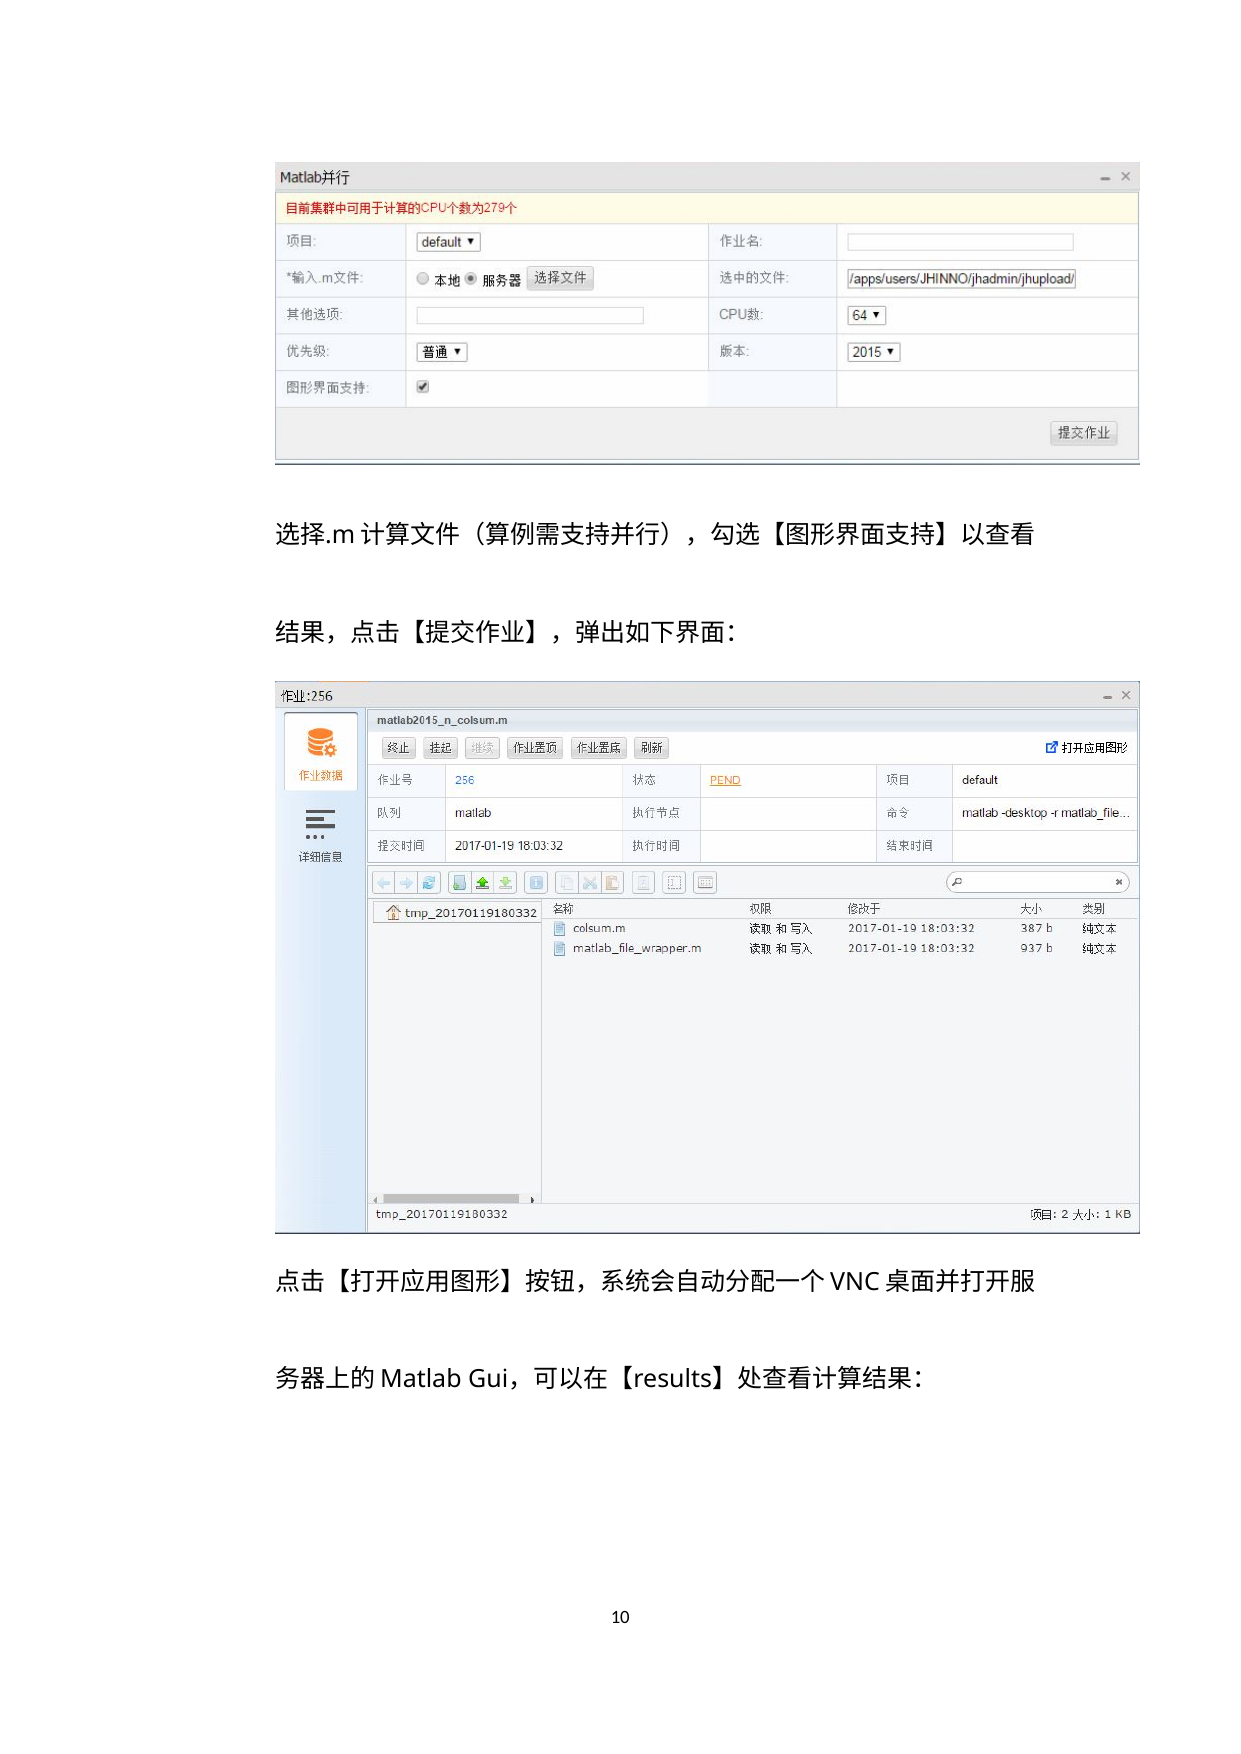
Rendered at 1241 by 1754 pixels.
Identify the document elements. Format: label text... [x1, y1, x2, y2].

list 选择.m计算文件（算例需支持并行），勾选【图形界面支持】以查看结果，点击【提交作业】，弹出如下界面： [275, 500, 1053, 663]
list 点击【打开应用图形】按钮，系统会自动分配一个VNC桌面并打开服务器上的Matlab Gui，可以在【results】处查看计算结果： [275, 1247, 1053, 1409]
picture [275, 681, 1140, 1234]
picture [275, 162, 1140, 465]
